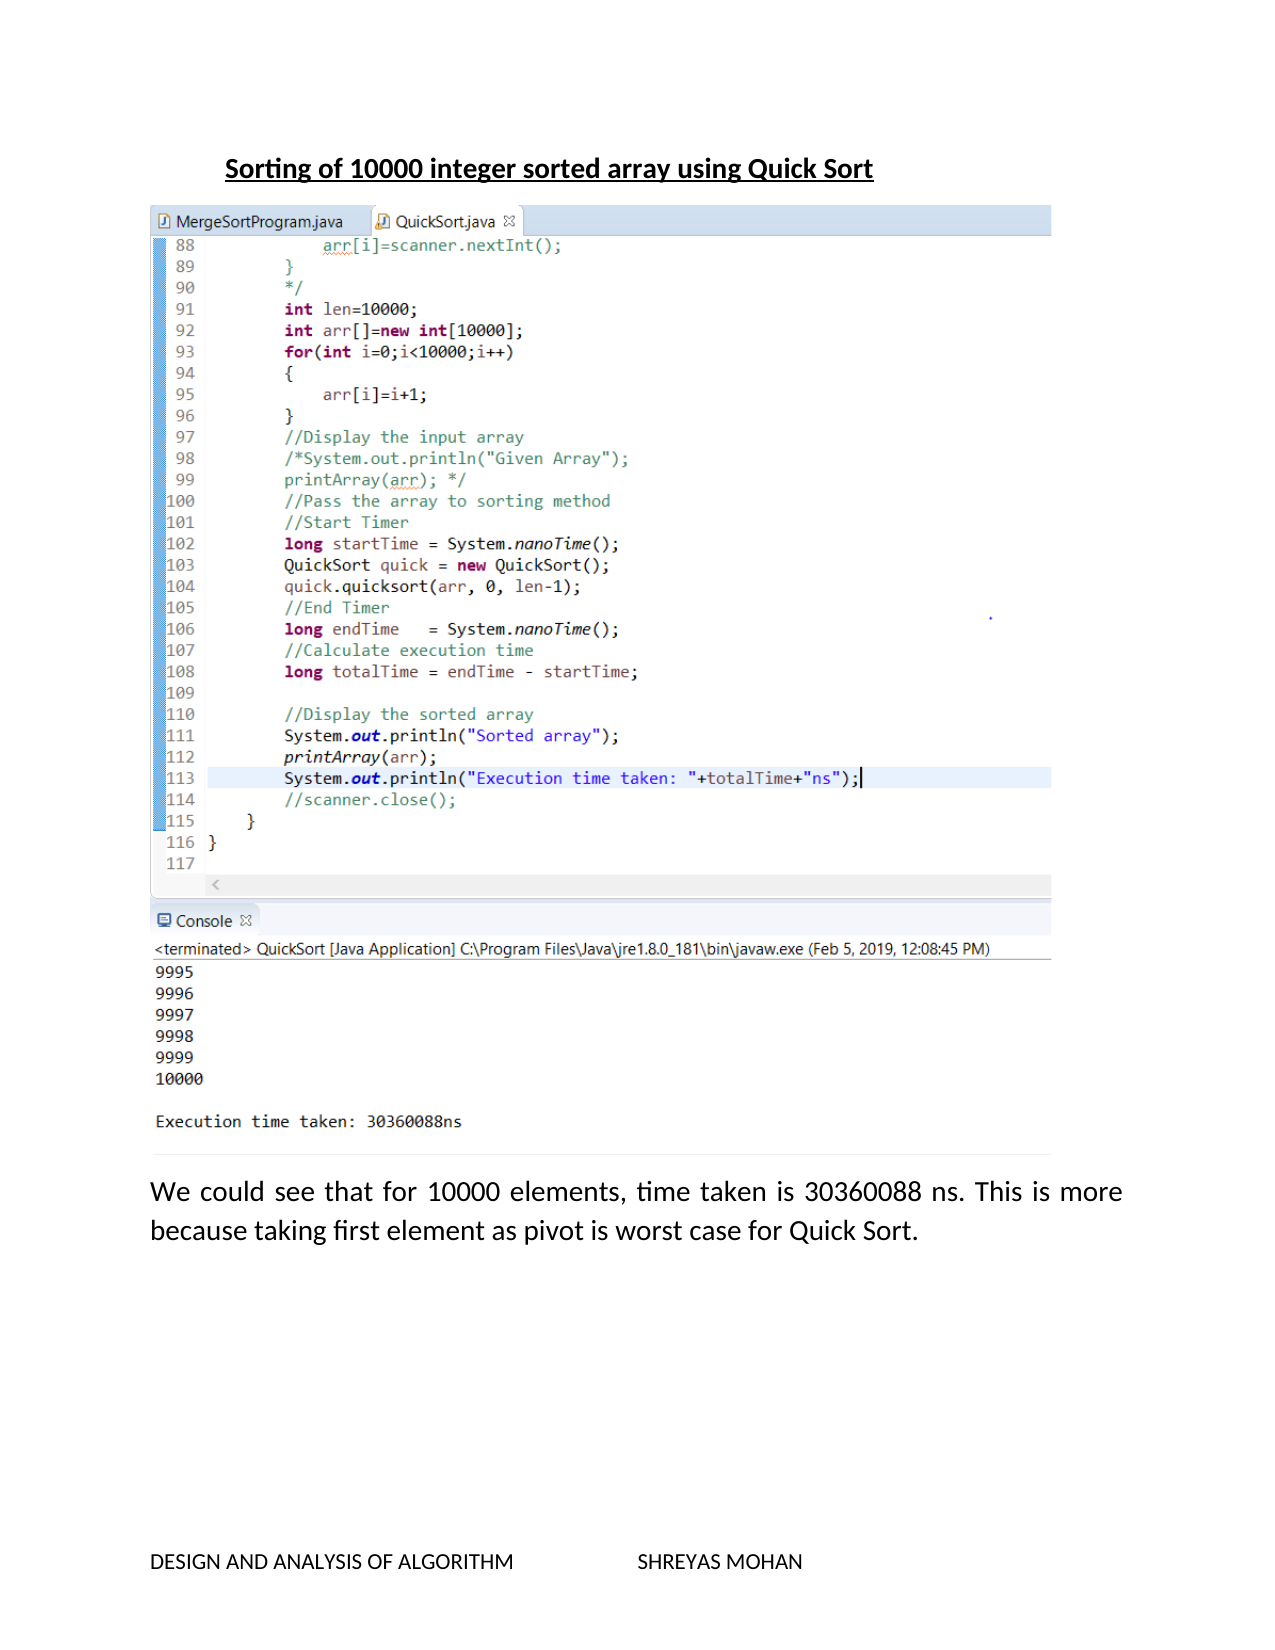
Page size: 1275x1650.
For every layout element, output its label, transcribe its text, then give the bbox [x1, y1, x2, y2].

text We could see that for 10000 elements, time taken is 30360088 ns. This is more because taking first element as pivot is worst case for Quick Sort. [150, 1173, 1125, 1247]
picture [150, 205, 1052, 1155]
list Sorting of 10000 integer sorted array using Quick Sort [225, 150, 1125, 186]
